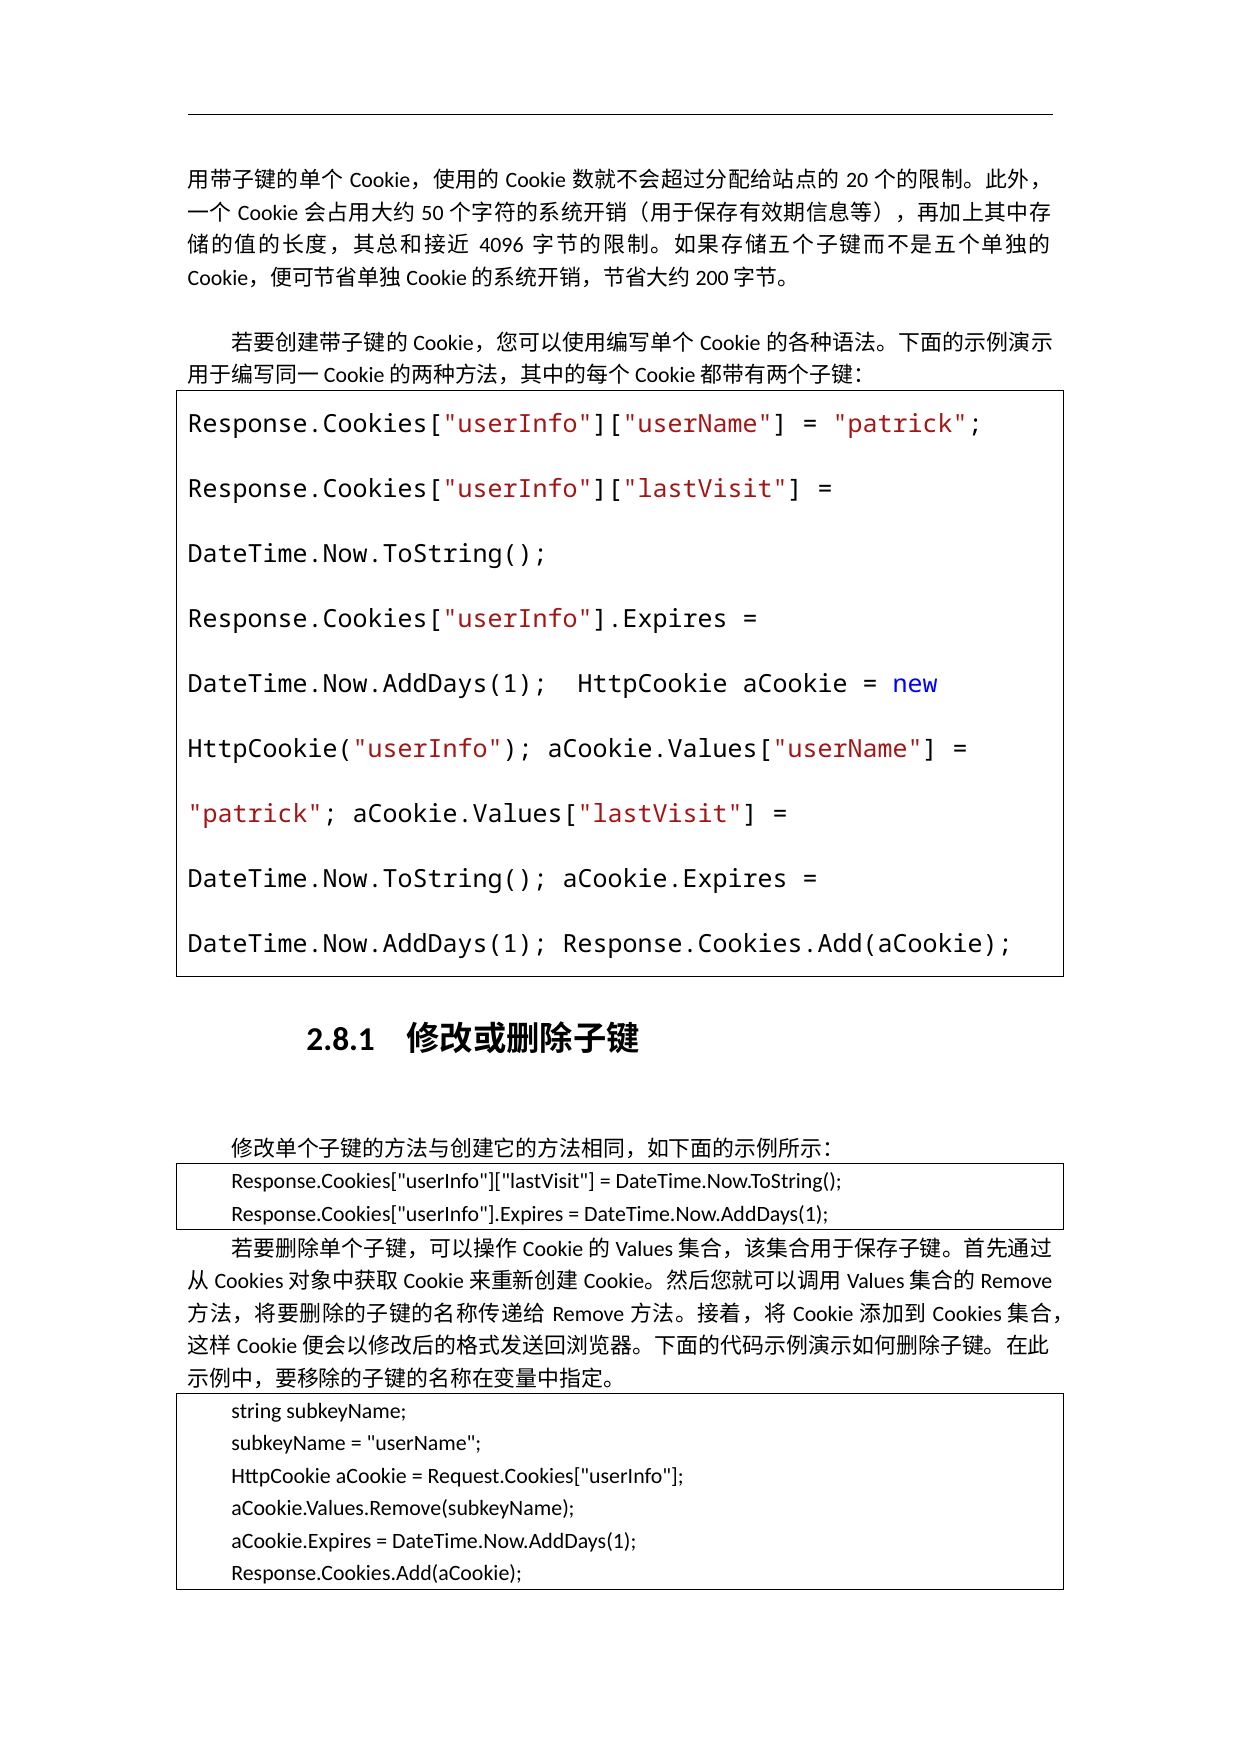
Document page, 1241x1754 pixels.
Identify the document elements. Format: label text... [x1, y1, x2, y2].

text 若要创建带子键的 Cookie，您可以使用编写单个 Cookie 的各种语法。下面的示例演示用于编写同一 Cookie 的两种方法，其中的每个 Cookie 都带有两个子键： [187, 324, 1053, 389]
subtitle 修改或删除子键 [262, 1004, 1053, 1069]
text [187, 162, 1053, 292]
text 若要删除单个子键，可以操作 Cookie 的 Values 集合，该集合用于保存子键。首先通过从 Cookies 对象中获取 Cookie 来重新创建 Cookie。然后您就可以调用 Values 集合的 Remove 方法，将要删除的子键的名称传递给 Remove 方法。接着，将 Cookie 添加到 Cookies 集合，这样 Cookie 便会以修改后的格式发送回浏览器。下面的代码示例演示如何删除子键。在此示例中，要移除的子键的名称在变量中指定。 [187, 1230, 1053, 1393]
table_header Response.Cookies["userInfo"]["userName"] = "patrick"; Response.Cookies["userInfo"]["lastVisit"] = DateTime.Now.ToString(); Response.Cookies["userInfo"].Expires = DateTime.Now.AddDays(1); HttpCookie aCookie = new HttpCookie("userInfo"); aCookie.Values["userName"] = "patrick"; aCookie.Values["lastVisit"] = DateTime.Now.ToString(); aCookie.Expires = DateTime.Now.AddDays(1); Response.Cookies.Add(aCookie); [177, 391, 1063, 976]
table_header Response.Cookies["userInfo"]["lastVisit"] = DateTime.Now.ToString(); Response.Cookies["userInfo"].Expires = DateTime.Now.AddDays(1); [177, 1164, 1063, 1229]
text 修改单个子键的方法与创建它的方法相同，如下面的示例所示： [187, 1131, 1053, 1163]
table_header string subkeyName; subkeyName = "userName"; HttpCookie aCookie = Request.Cookies["userInfo"]; aCookie.Values.Remove(subkeyName); aCookie.Expires = DateTime.Now.AddDays(1); Response.Cookies.Add(aCookie); [177, 1394, 1063, 1589]
